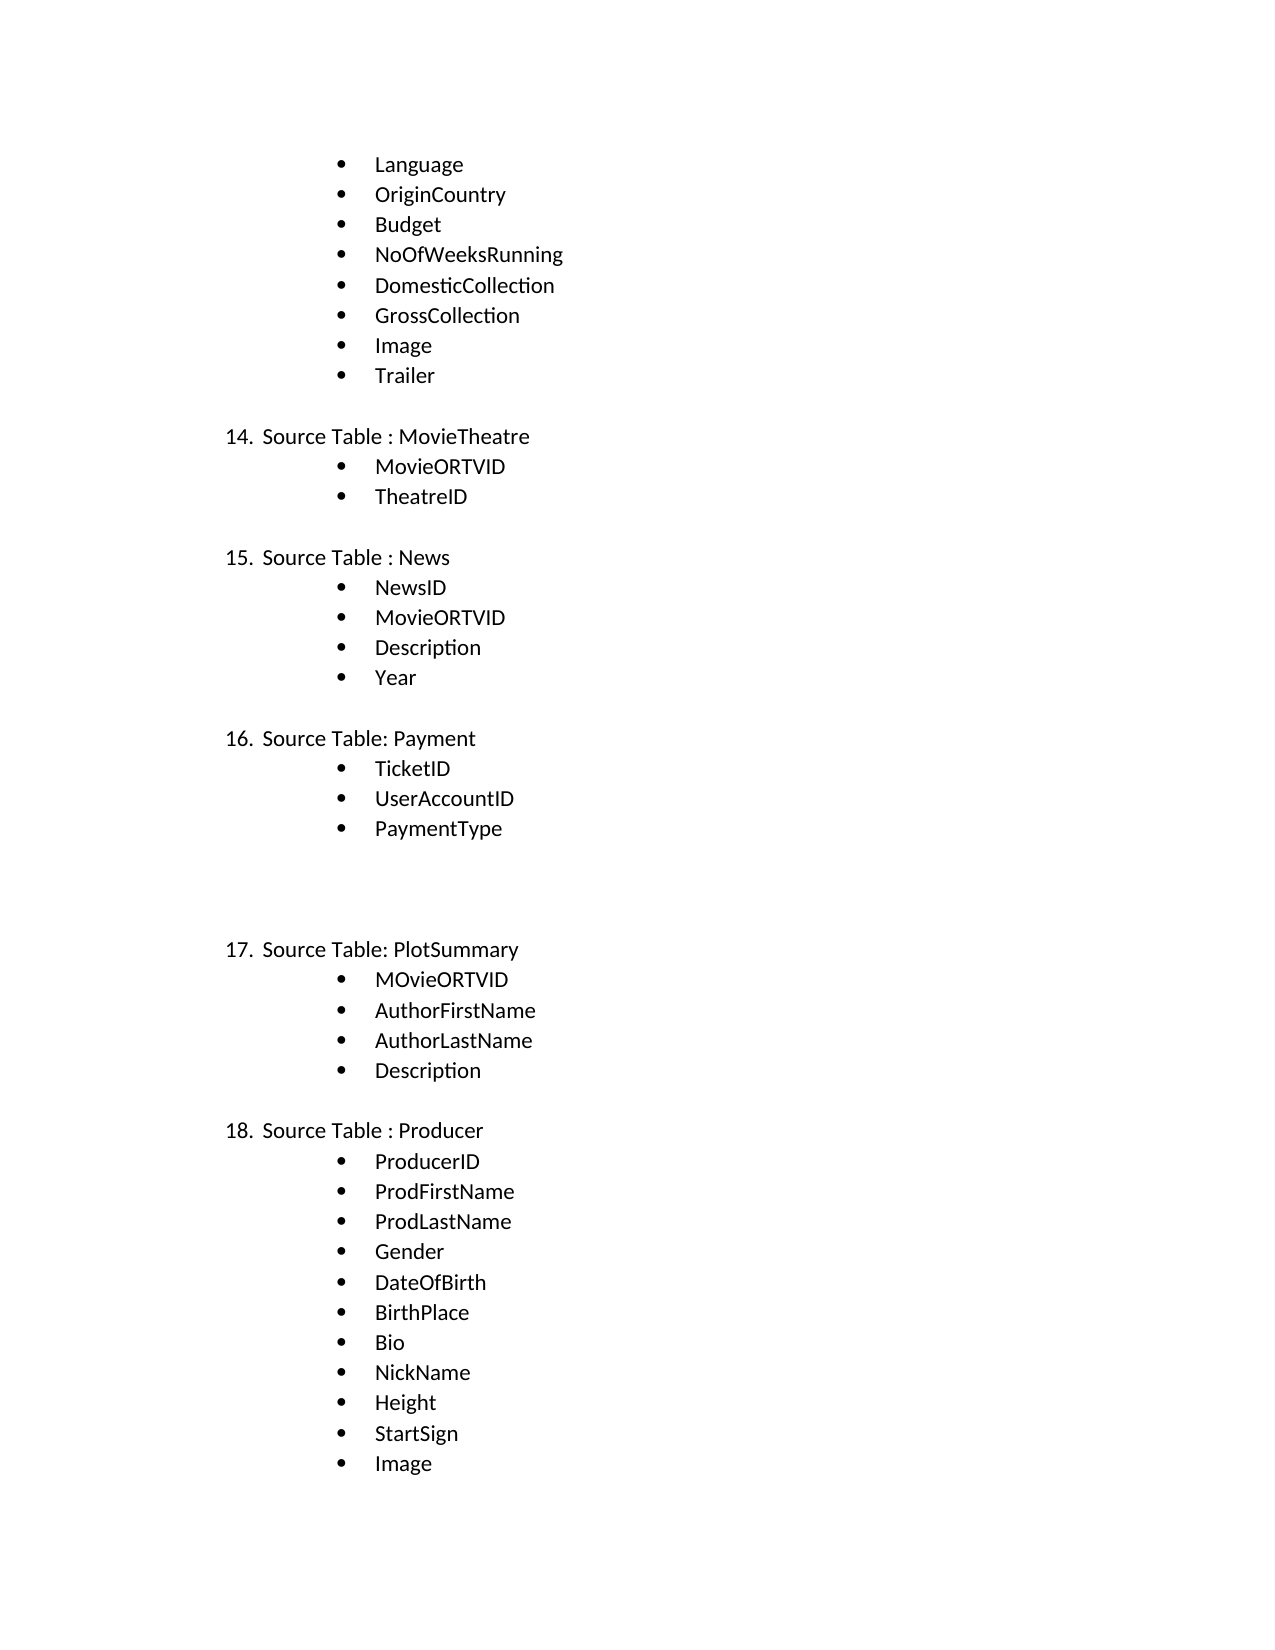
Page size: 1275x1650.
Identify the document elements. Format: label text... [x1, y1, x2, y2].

list Description [337, 1056, 1125, 1084]
list TicketID [337, 754, 1125, 782]
list Language [337, 150, 1125, 178]
list Trailer [337, 361, 1125, 389]
list MOvieORTVID [337, 966, 1125, 994]
list Source Table: PlotSummary [225, 935, 1125, 963]
list Height [337, 1388, 1125, 1417]
list MovieORTVID [337, 603, 1125, 631]
list OriginCountry [337, 180, 1125, 208]
list Source Table : Producer [225, 1117, 1125, 1145]
list Description [337, 633, 1125, 661]
list ProdFirstName [337, 1177, 1125, 1205]
list Budget [337, 210, 1125, 238]
list AuthorLastName [337, 1026, 1125, 1054]
list DateOfBirth [337, 1268, 1125, 1296]
list Image [337, 331, 1125, 359]
list Image [337, 1449, 1125, 1477]
list ProdLastName [337, 1207, 1125, 1235]
list Source Table : MovieTheatre [225, 422, 1125, 450]
list Source Table : News [225, 543, 1125, 571]
list NickName [337, 1358, 1125, 1386]
list Year [337, 663, 1125, 692]
list Gender [337, 1237, 1125, 1266]
list Bio [337, 1328, 1125, 1356]
list TheatreID [337, 482, 1125, 510]
list MovieORTVID [337, 452, 1125, 480]
list GrossCollection [337, 301, 1125, 329]
list ProducerID [337, 1147, 1125, 1175]
list UserAccountID [337, 784, 1125, 812]
list BirthPlace [337, 1298, 1125, 1326]
list NoOfWeeksRunning [337, 241, 1125, 269]
list AuthorFirstName [337, 996, 1125, 1024]
list PaymentType [337, 814, 1125, 843]
list NewsID [337, 573, 1125, 601]
list DomesticCollection [337, 271, 1125, 299]
list Source Table: Payment [225, 724, 1125, 752]
list StartSign [337, 1419, 1125, 1447]
